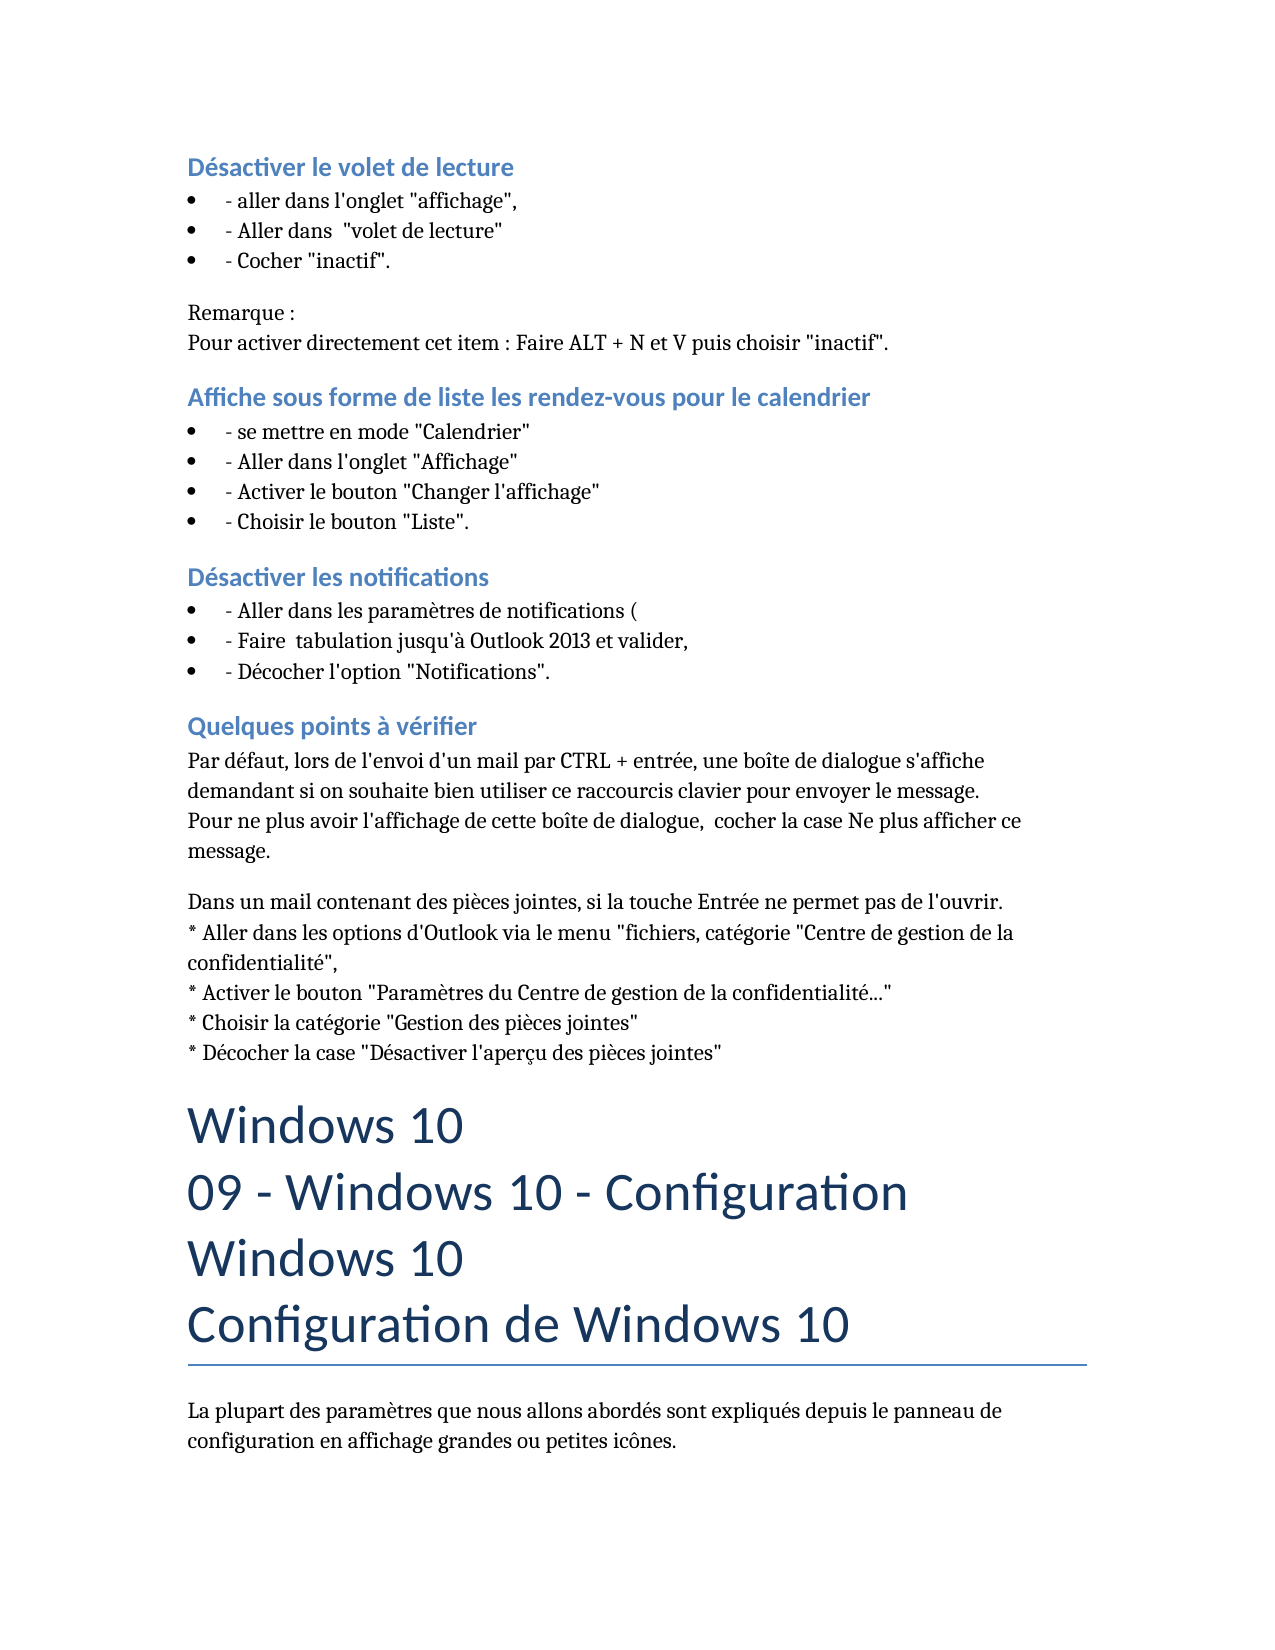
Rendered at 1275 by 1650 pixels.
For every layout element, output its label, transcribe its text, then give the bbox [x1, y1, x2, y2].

list - Choisir le bouton "Liste". [187, 509, 1087, 536]
list - Faire tabulation jusqu'à Outlook 2013 et valider, [187, 628, 1087, 655]
title 09 - Windows 10 - Configuration Windows 10 [187, 1157, 1087, 1290]
subtitle Quelques points à vérifier [187, 709, 1087, 743]
list - Aller dans l'onglet "Affichage" [187, 449, 1087, 475]
text Dans un mail contenant des pièces jointes, si la touche Entrée ne permet pas de l'ouvrir. * Aller dans les options d'Outlook via le menu "fichiers, catégorie "Centre de gestion de la confidentialité", * Activer le bouton "Paramètres du Centre de gestion de la confidentialité..." * Choisir la catégorie "Gestion des pièces jointes" * Décocher la case "Désactiver l'aperçu des pièces jointes" [187, 889, 1087, 1067]
text Remarque : Pour activer directement cet item : Faire ALT + N et V puis choisir "inactif". [187, 299, 1087, 356]
subtitle Désactiver le volet de lecture [187, 150, 1087, 183]
list - aller dans l'onglet "affichage", [187, 188, 1087, 214]
title Configuration de Windows 10 [187, 1290, 1087, 1366]
text Par défaut, lors de l'envoi d'un mail par CTRL + entrée, une boîte de dialogue s'affiche demandant si on souhaite bien utiliser ce raccourcis clavier pour envoyer le message. Pour ne plus avoir l'affichage de cette boîte de dialogue, cocher la case Ne plus afficher ce message. [187, 747, 1087, 864]
title Windows 10 [187, 1091, 1087, 1157]
list - Cocher "inactif". [187, 248, 1087, 275]
text La plupart des paramètres que nous allons abordés sont expliqués depuis le panneau de configuration en affichage grandes ou petites icônes. [187, 1397, 1087, 1454]
list - Décocher l'option "Notifications". [187, 658, 1087, 685]
subtitle Désactiver les notifications [187, 560, 1087, 593]
list - Aller dans les paramètres de notifications ( [187, 598, 1087, 624]
list - Activer le bouton "Changer l'affichage" [187, 479, 1087, 505]
list - se mettre en mode "Calendrier" [187, 418, 1087, 445]
subtitle Affiche sous forme de liste les rendez-vous pour le calendrier [187, 381, 1087, 414]
list - Aller dans "volet de lecture" [187, 218, 1087, 244]
